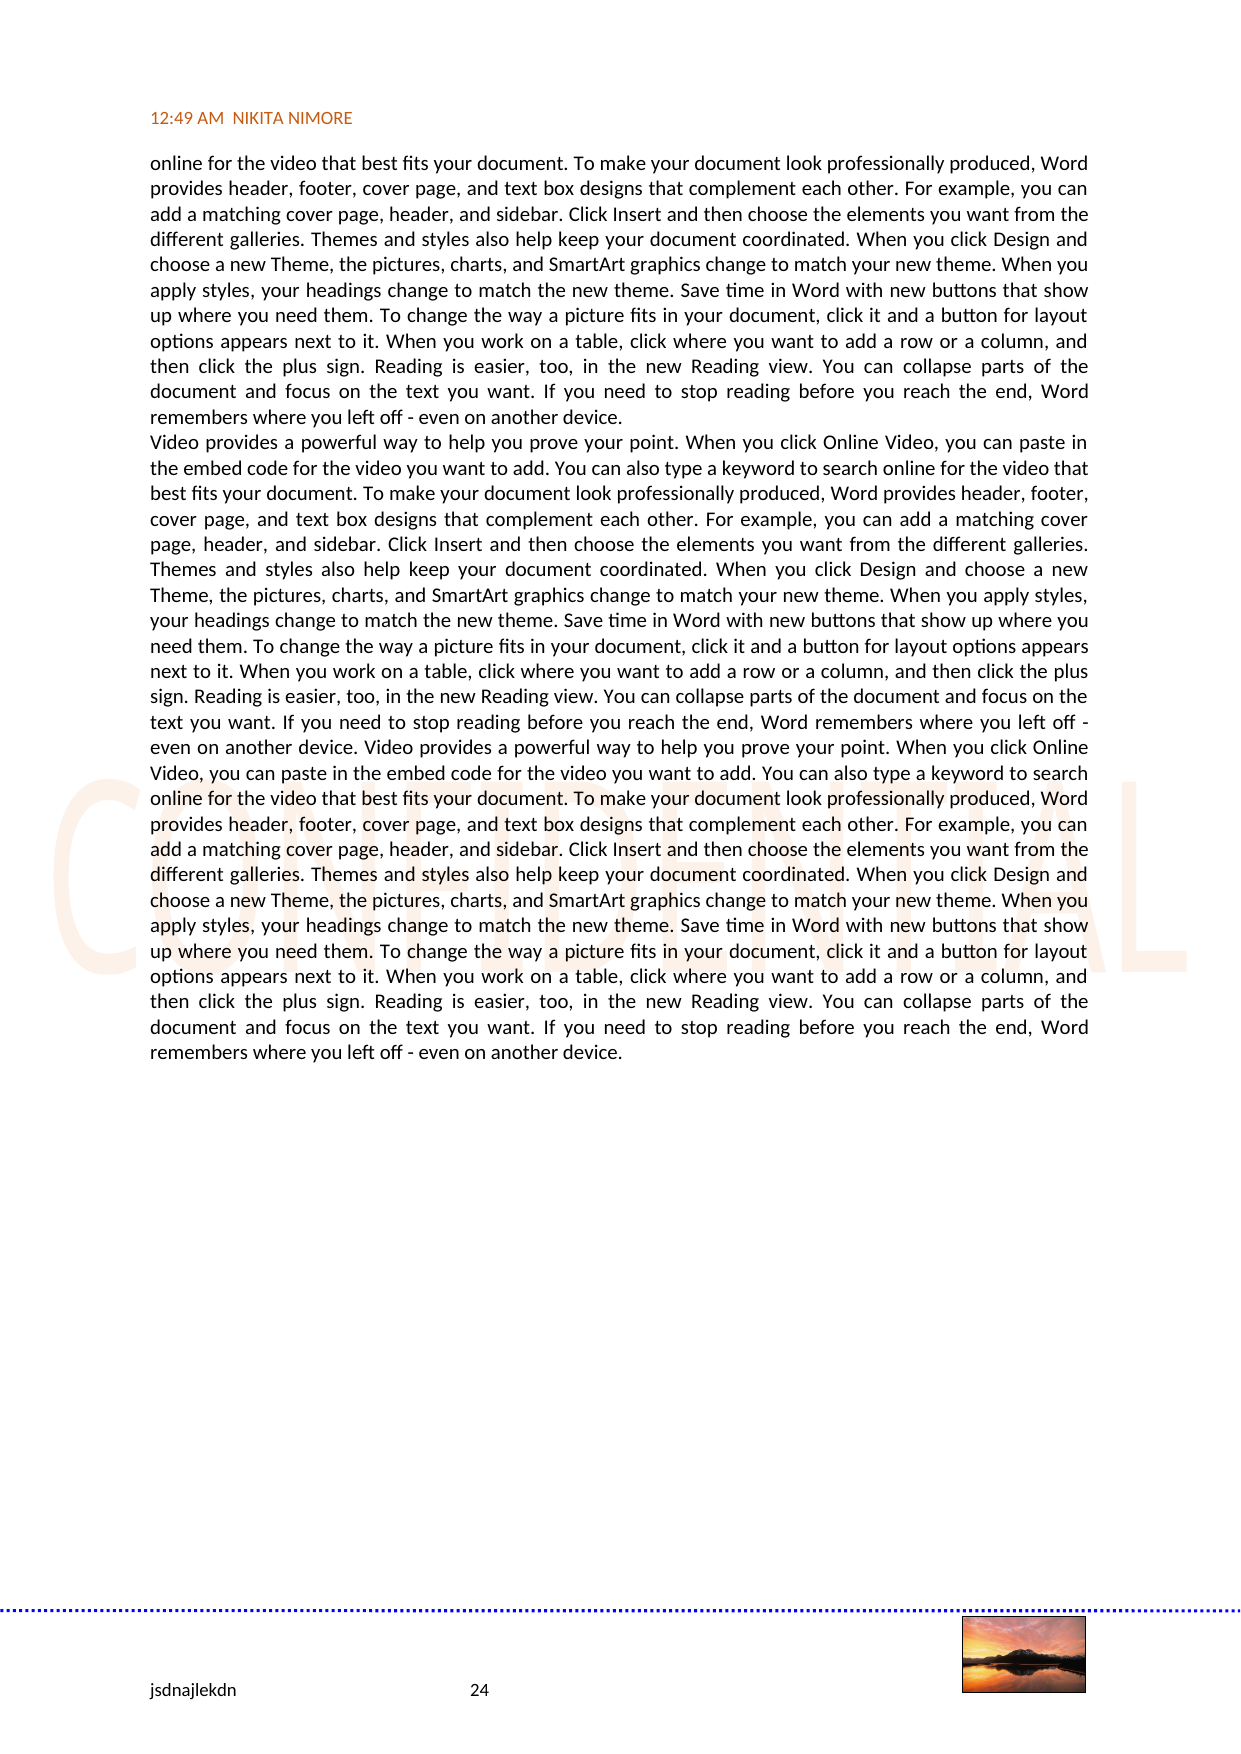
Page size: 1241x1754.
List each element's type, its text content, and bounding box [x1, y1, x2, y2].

picture [963, 1617, 1085, 1692]
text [150, 150, 1090, 429]
